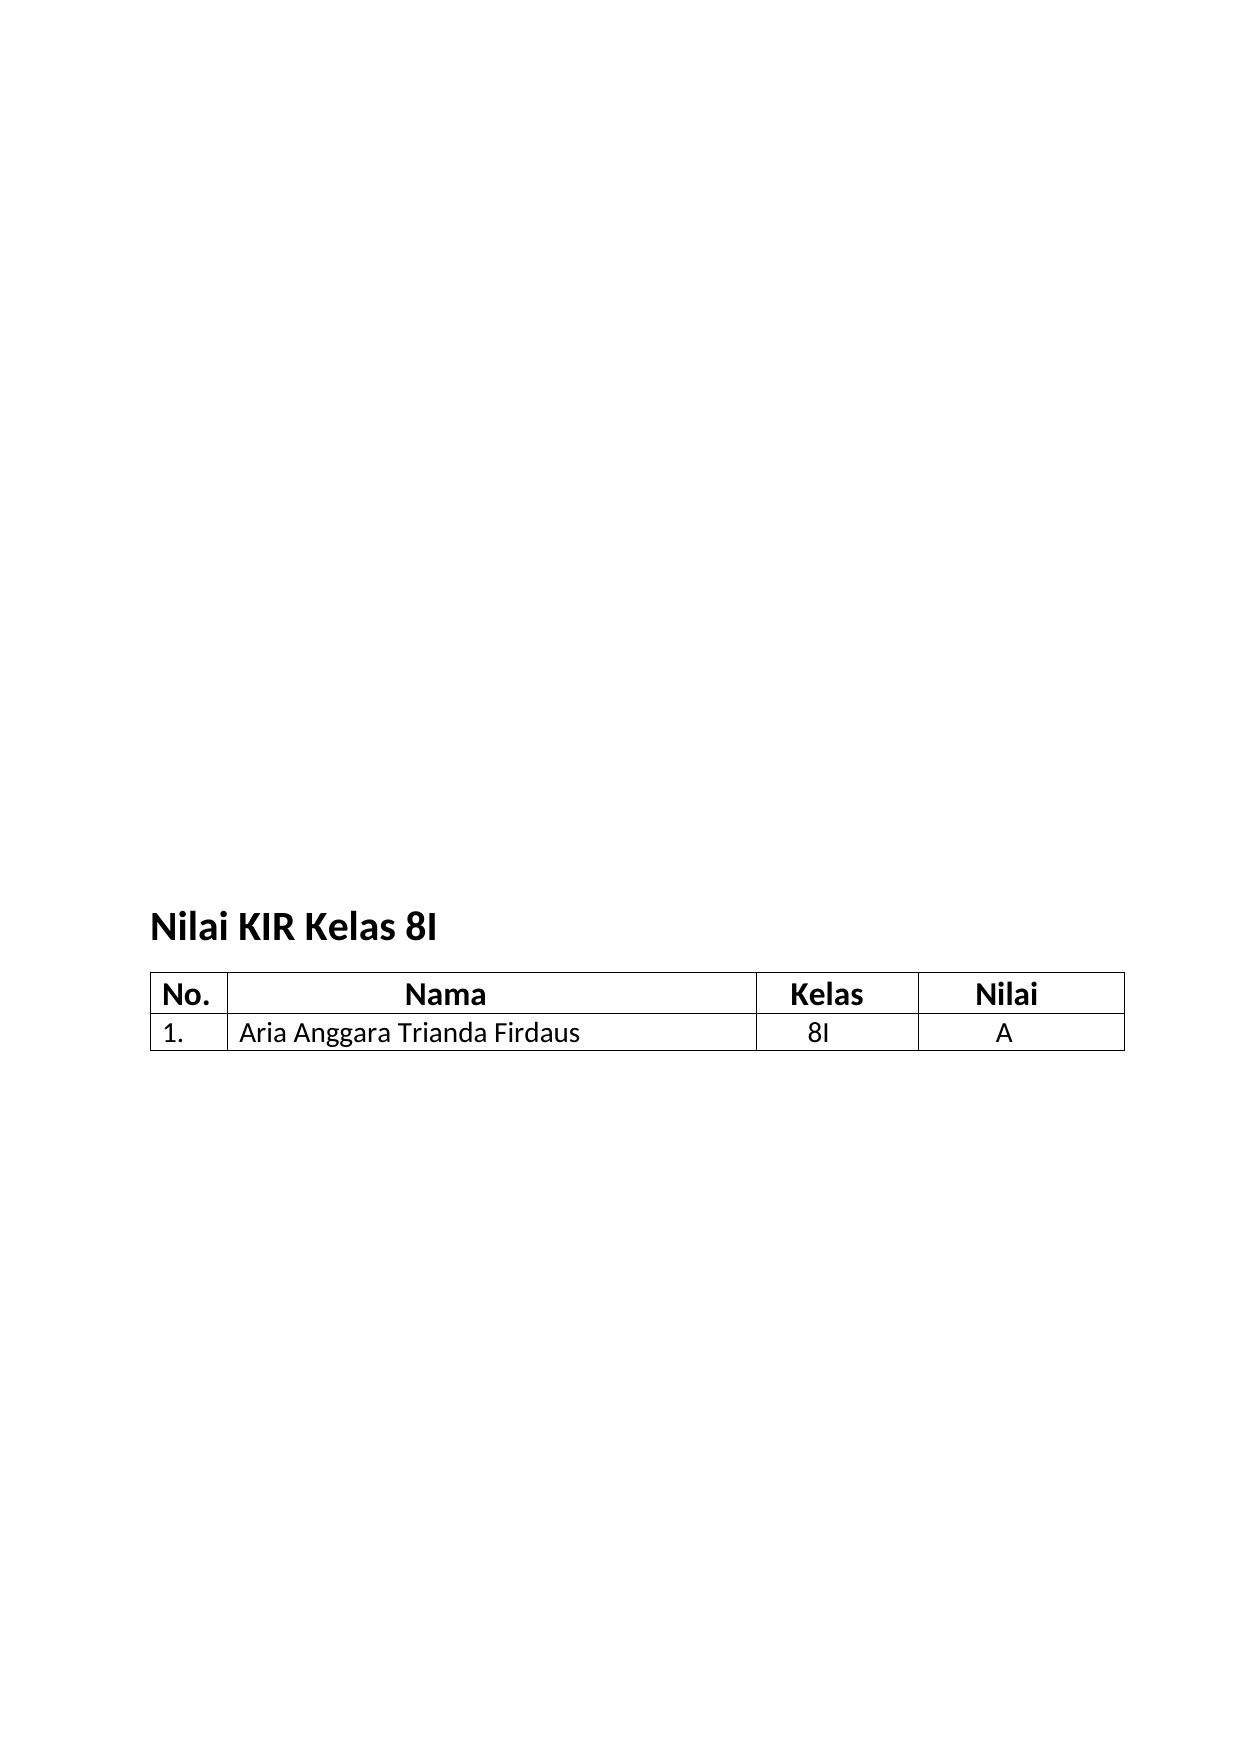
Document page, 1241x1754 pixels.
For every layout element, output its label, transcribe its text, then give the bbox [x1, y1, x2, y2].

text Nilai KIR Kelas 8I [150, 900, 1090, 951]
table_cell A [919, 1014, 1124, 1050]
table_header Nama [228, 973, 756, 1013]
table_header Nilai [919, 973, 1124, 1013]
table_cell 8I [757, 1014, 918, 1050]
table_cell Aria Anggara Trianda Firdaus [228, 1014, 756, 1050]
table_header No. [151, 973, 227, 1013]
table_header Kelas [757, 973, 918, 1013]
table_cell 1. [151, 1014, 227, 1050]
